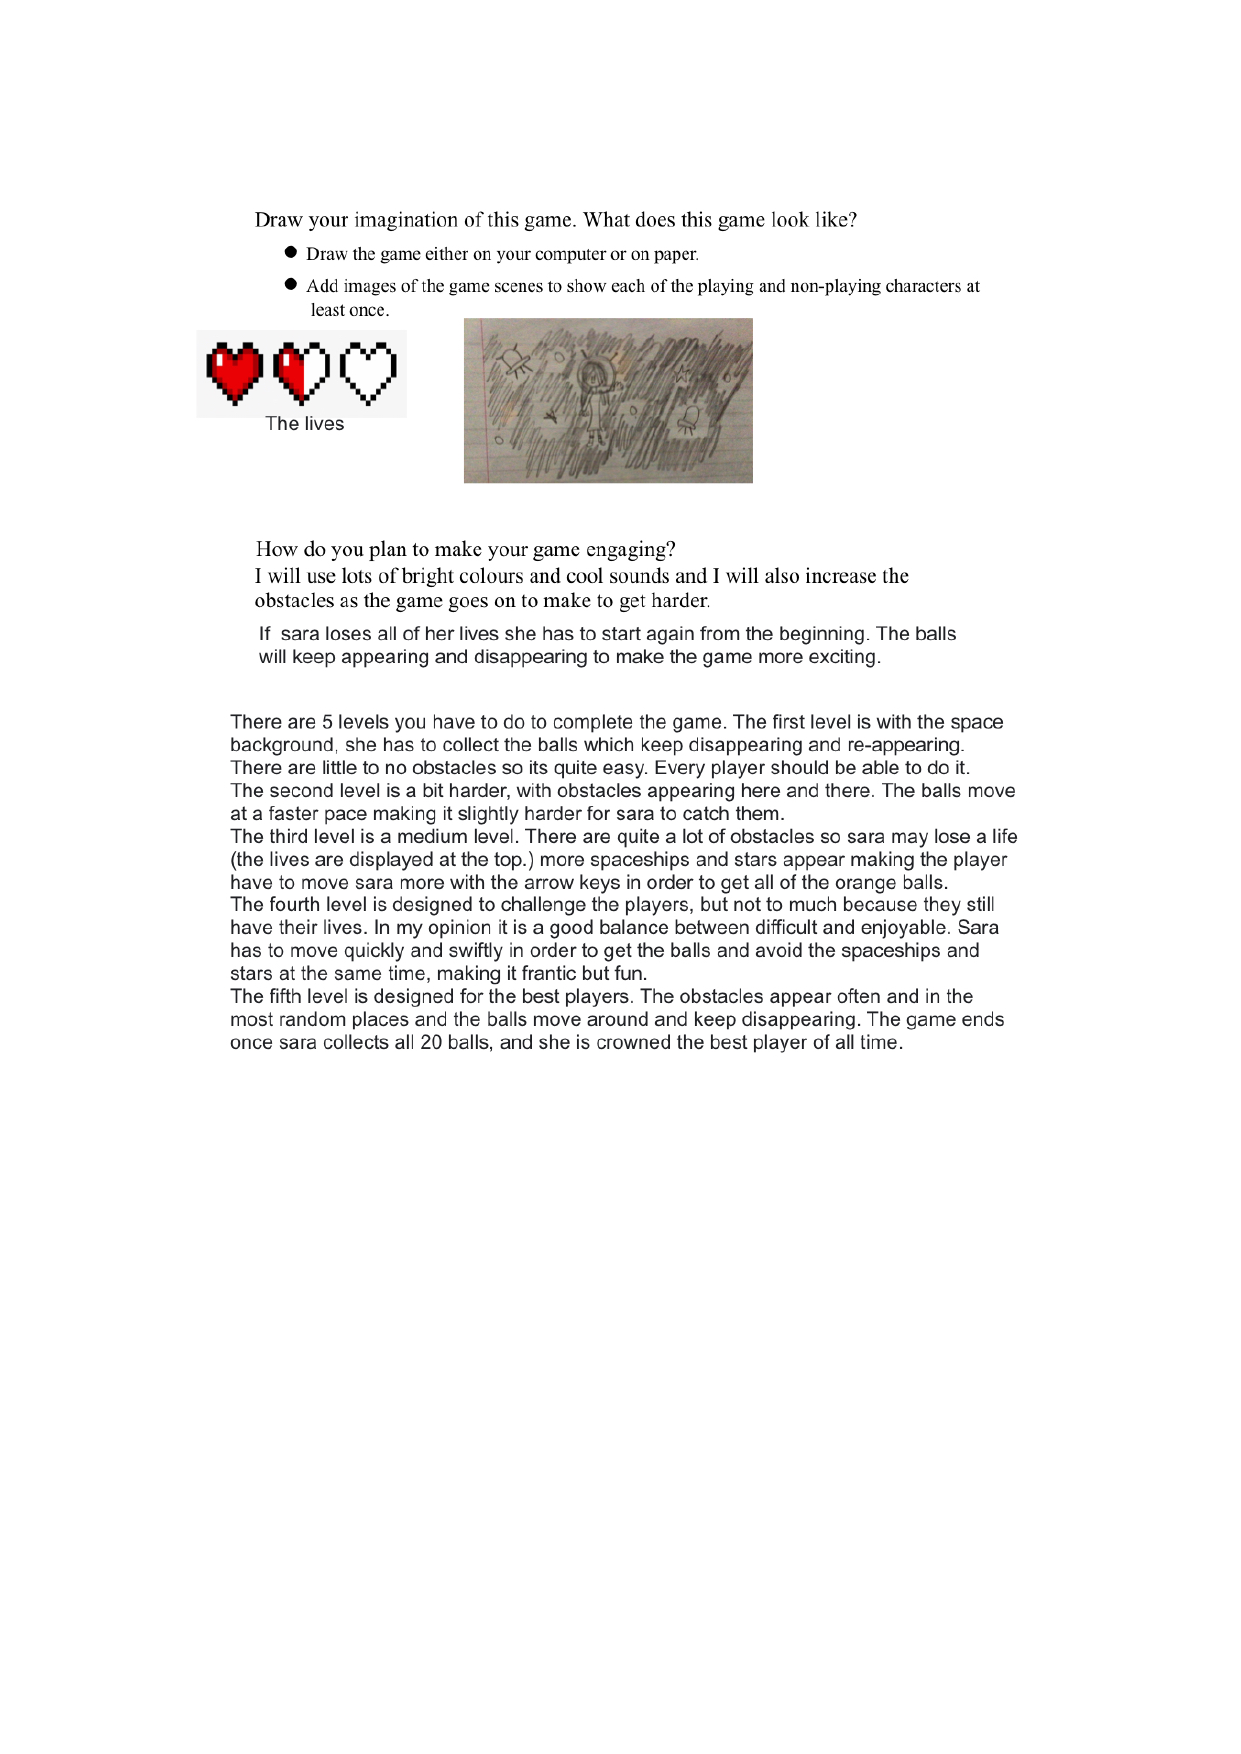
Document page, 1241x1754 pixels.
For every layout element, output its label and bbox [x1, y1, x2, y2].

picture [150, 150, 1091, 1285]
